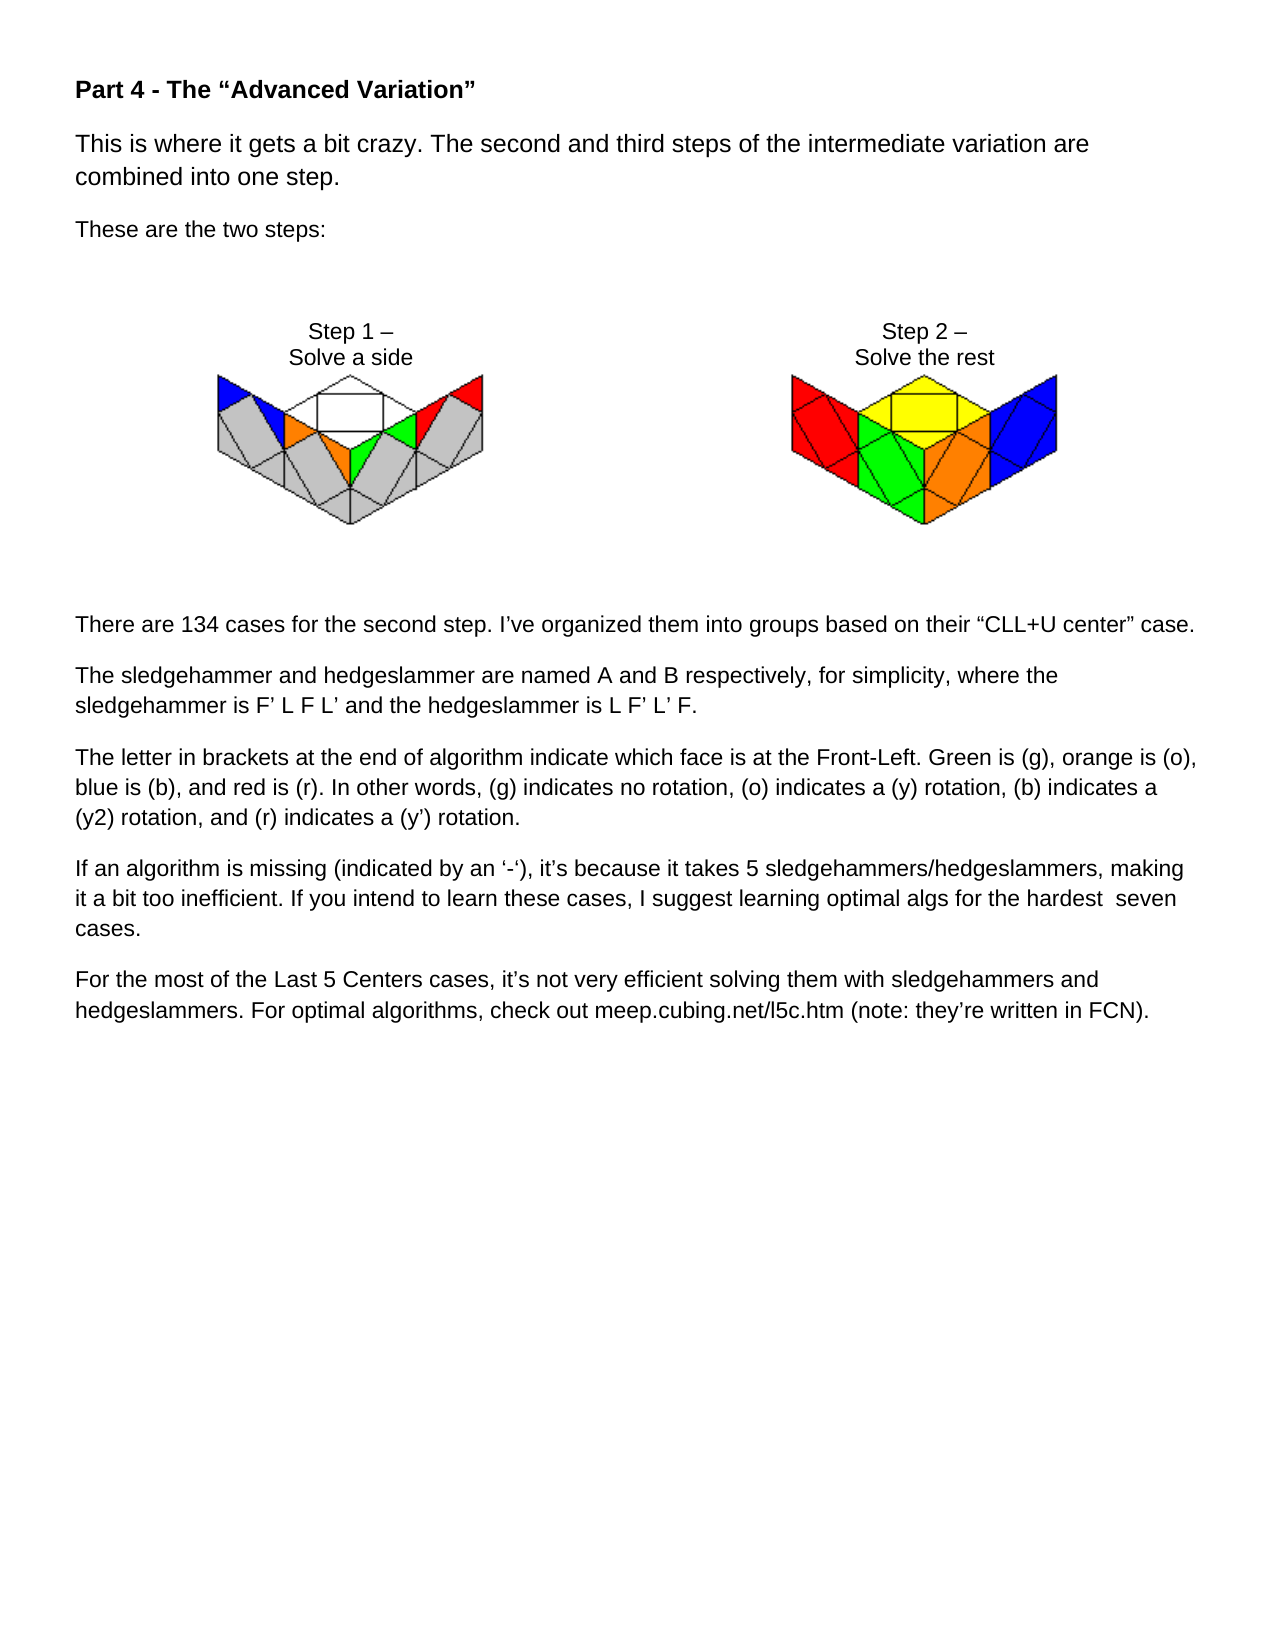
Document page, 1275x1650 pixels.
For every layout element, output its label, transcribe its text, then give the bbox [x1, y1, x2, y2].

table_header Step 2 – Solve the rest [638, 318, 1211, 557]
table_header Step 1 – Solve a side [64, 318, 637, 557]
text If an algorithm is missing (indicated by an ‘-‘), it’s because it takes 5 sledgehammers/hedgeslammers, making it a bit too inefficient. If you intend to learn these cases, I suggest learning optimal algs for the hardest seven cases. [75, 855, 1200, 942]
text Part 4 - The “Advanced Variation” [75, 75, 1200, 104]
picture [213, 370, 488, 531]
text For the most of the Last 5 Centers cases, it’s not very efficient solving them with sledgehammers and hedgeslammers. For optimal algorithms, check out meep.cubing.net/l5c.htm (note: they’re written in FCN). [75, 966, 1200, 1023]
text The letter in brackets at the end of algorithm indicate which face is at the Front-Left. Green is (g), orange is (o), blue is (b), and red is (r). In other words, (g) indicates no rotation, (o) indicates a (y) rotation, (b) indicates a (y2) rotation, and (r) indicates a (y’) rotation. [75, 743, 1200, 830]
text This is where it gets a bit crazy. The second and third steps of the intermediate variation are combined into one step. [75, 129, 1200, 191]
picture [787, 370, 1062, 531]
text There are 134 cases for the second step. I’ve organized them into groups based on their “CLL+U center” case. [75, 611, 1200, 637]
text These are the two steps: [75, 216, 1200, 242]
text The sledgehammer and hedgeslammer are named A and B respectively, for simplicity, where the sledgehammer is F’ L F L’ and the hedgeslammer is L F’ L’ F. [75, 662, 1200, 719]
